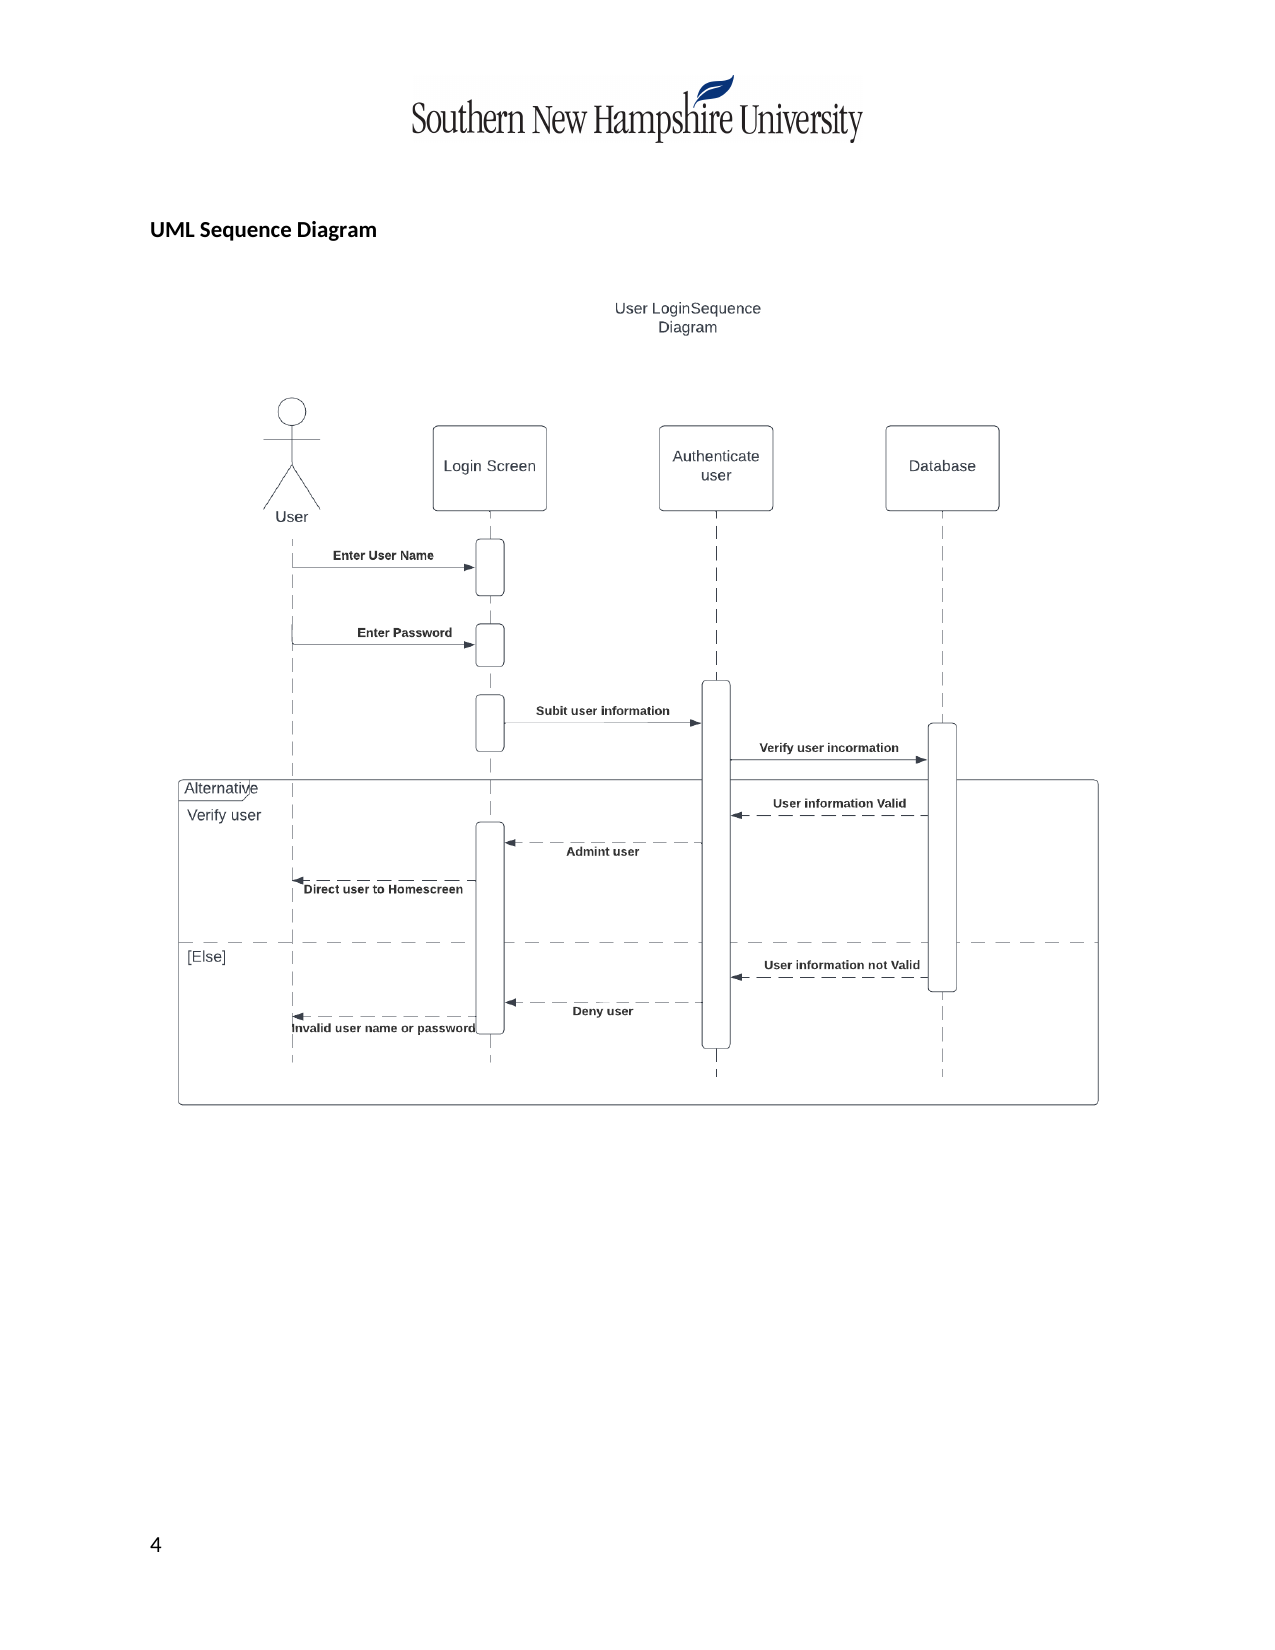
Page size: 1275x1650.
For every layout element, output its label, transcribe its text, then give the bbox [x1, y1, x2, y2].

subtitle UML Sequence Diagram [150, 215, 1125, 243]
picture [150, 271, 1125, 1133]
picture [412, 75, 863, 143]
